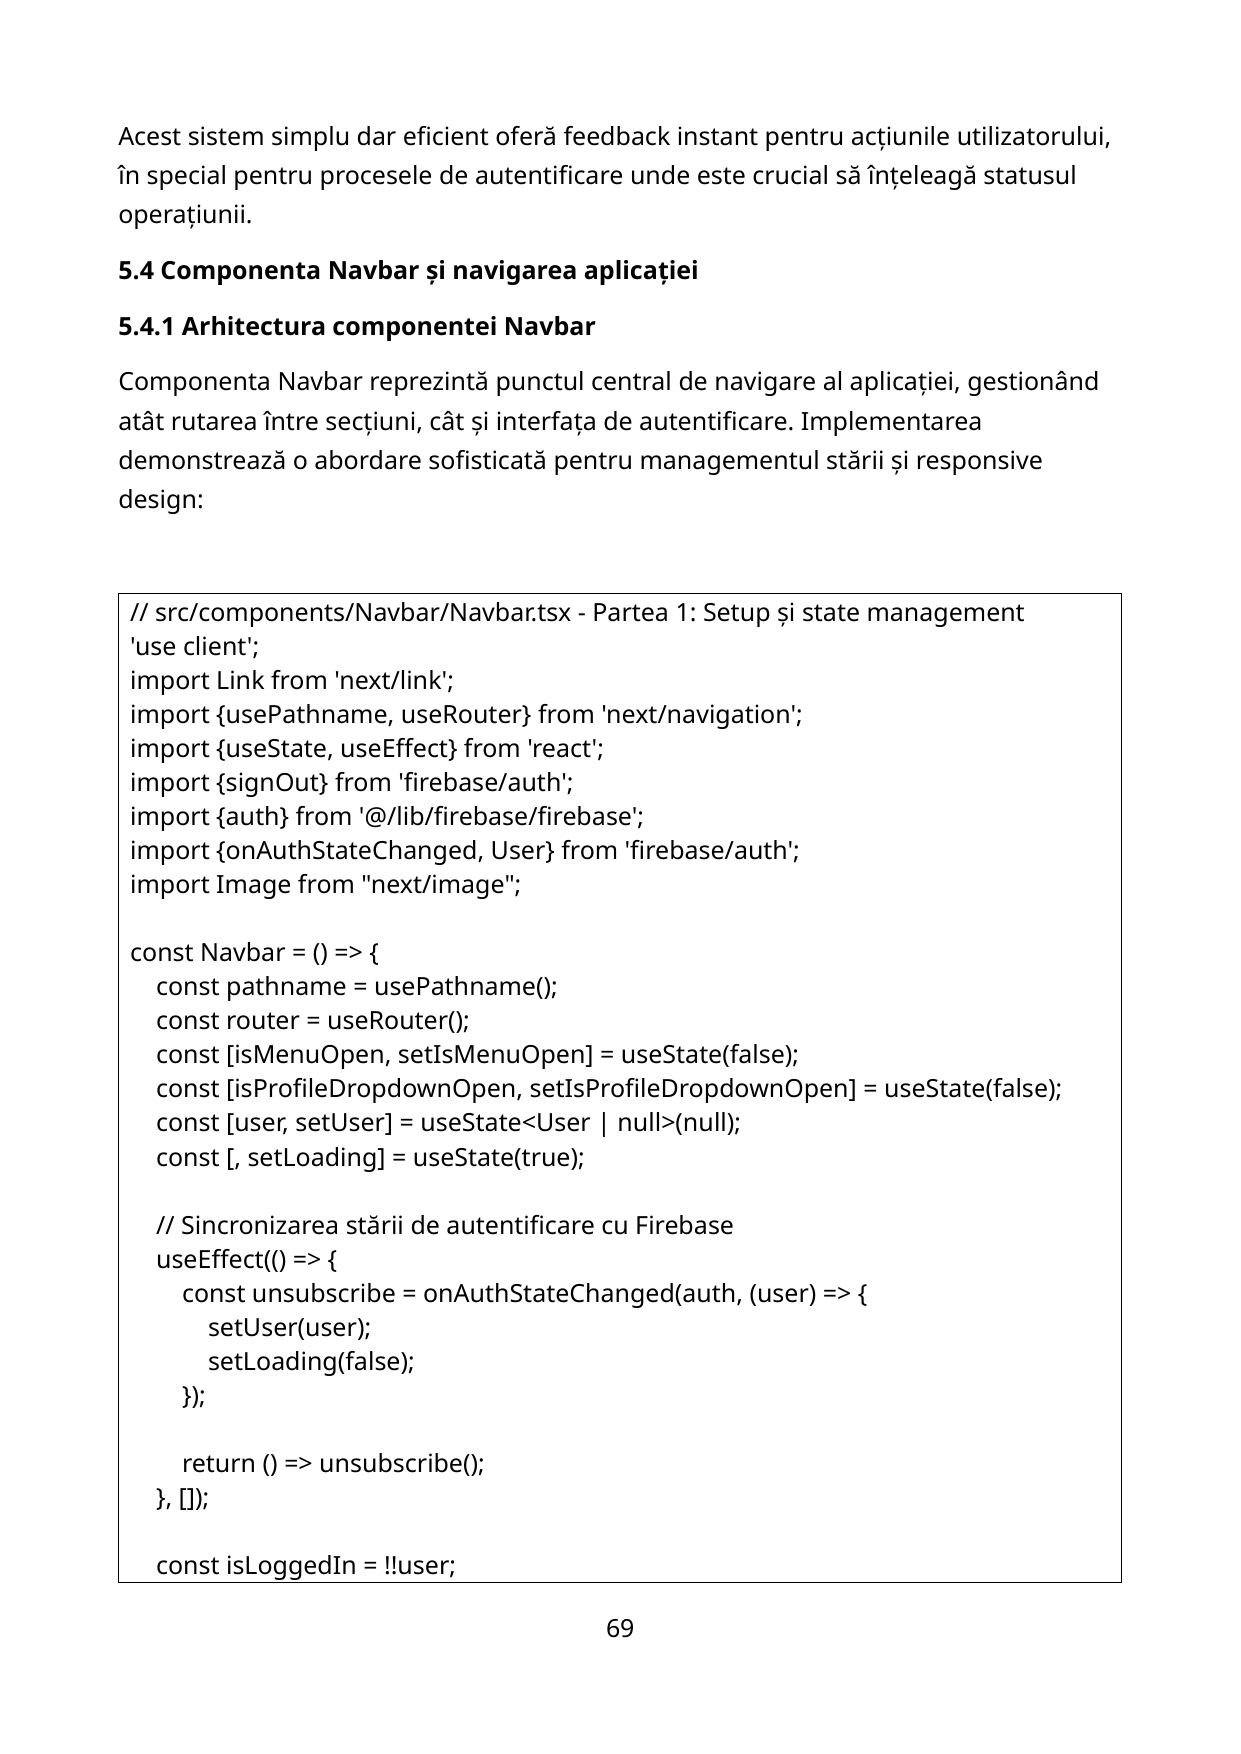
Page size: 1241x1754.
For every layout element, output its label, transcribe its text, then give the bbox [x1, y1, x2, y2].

text Componenta Navbar reprezintă punctul central de navigare al aplicației, gestionând atât rutarea între secțiuni, cât și interfața de autentificare. Implementarea demonstrează o abordare sofisticată pentru managementul stării și responsive design: [118, 364, 1122, 516]
text 5.4.1 Arhitectura componentei Navbar [118, 308, 1122, 342]
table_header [119, 594, 1121, 1582]
text Acest sistem simplu dar eficient oferă feedback instant pentru acțiunile utilizatorului, în special pentru procesele de autentificare unde este crucial să înțeleagă statusul operațiunii. [118, 118, 1122, 231]
text 5.4 Componenta Navbar și navigarea aplicației [118, 252, 1122, 286]
